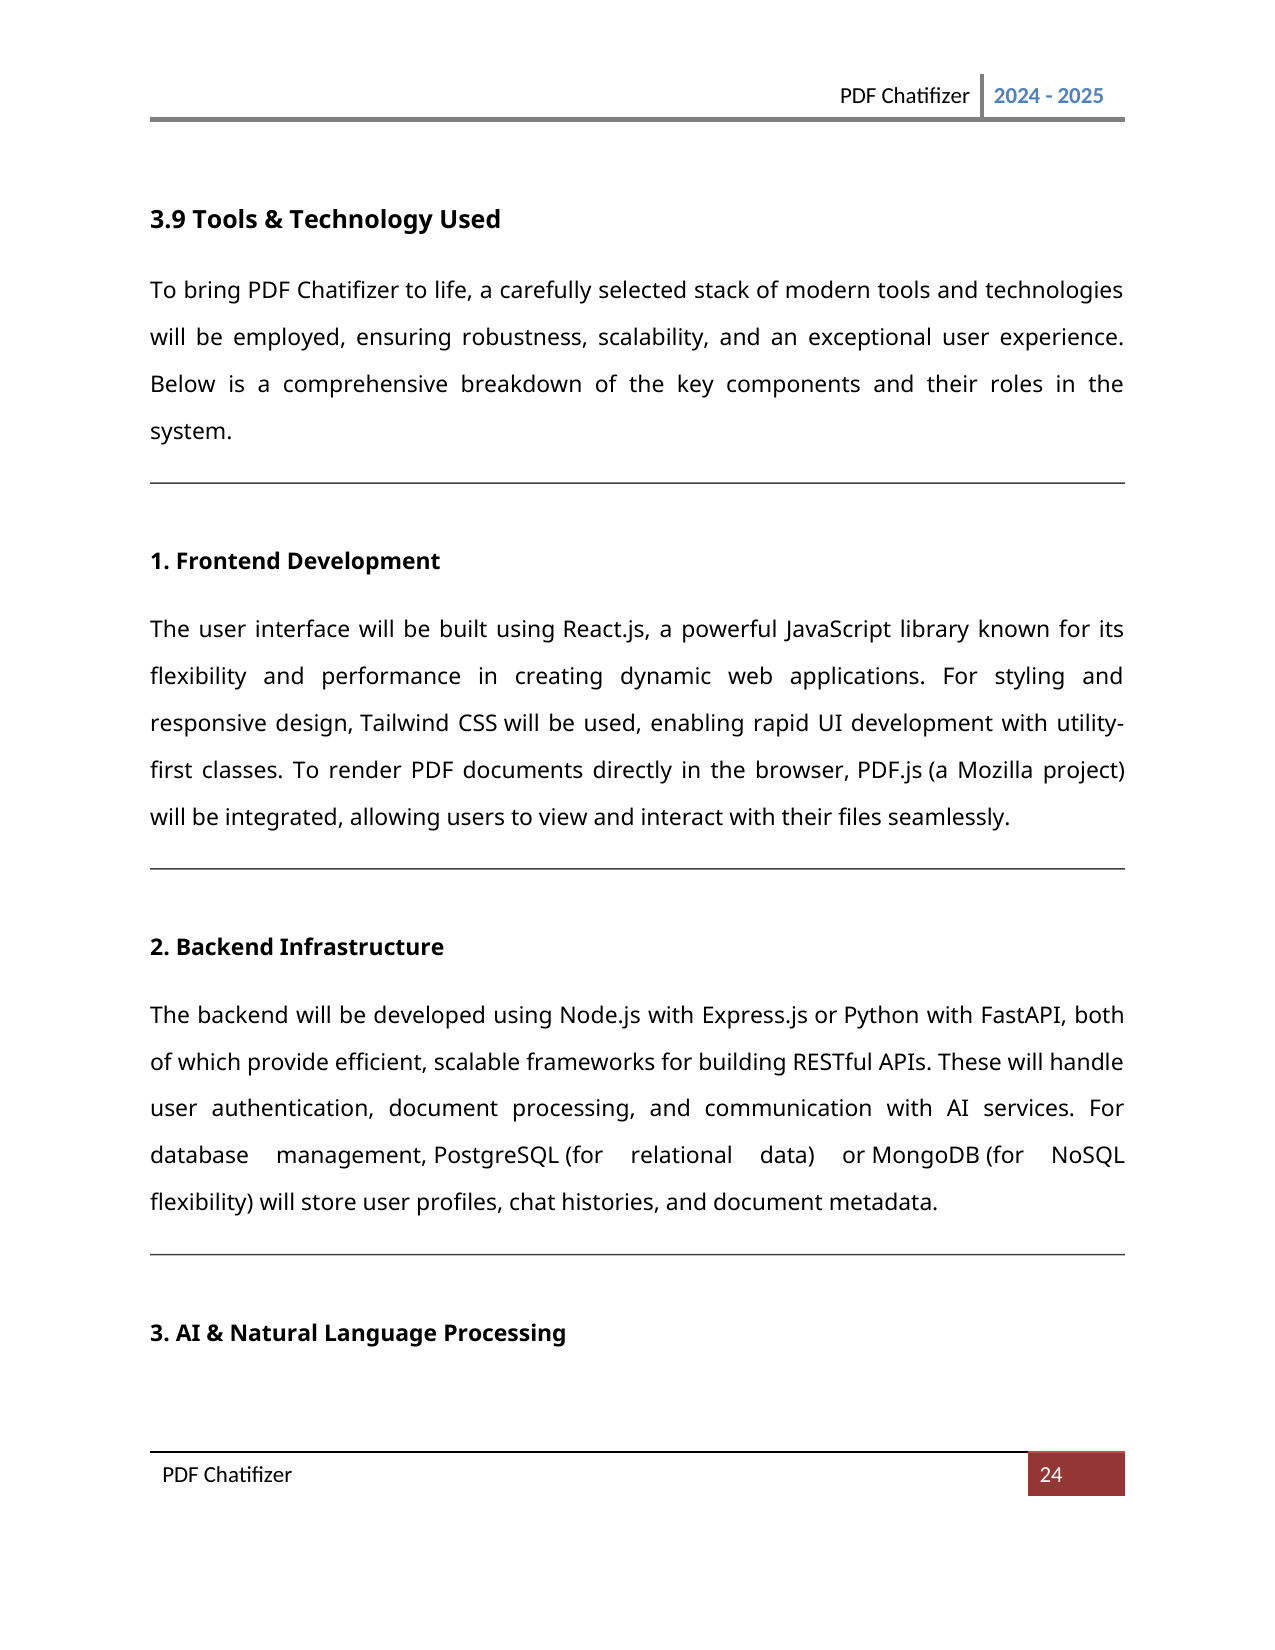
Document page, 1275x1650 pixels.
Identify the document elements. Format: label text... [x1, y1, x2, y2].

text To bring PDF Chatifizer to life, a carefully selected stack of modern tools and technologies will be employed, ensuring robustness, scalability, and an exceptional user experience. Below is a comprehensive breakdown of the key components and their roles in the system. [150, 274, 1125, 446]
text The backend will be developed using Node.js with Express.js or Python with FastAPI, both of which provide efficient, scalable frameworks for building RESTful APIs. These will handle user authentication, document processing, and communication with AI services. For database management, PostgreSQL (for relational data) or MongoDB (for NoSQL flexibility) will store user profiles, chat histories, and document metadata. [150, 999, 1125, 1217]
text 2. Backend Infrastructure [150, 931, 1125, 962]
text 1. Frontend Development [150, 545, 1125, 576]
text 3.9 Tools & Technology Used [150, 202, 1125, 236]
text 3. AI & Natural Language Processing [150, 1317, 1125, 1348]
text The user interface will be built using React.js, a powerful JavaScript library known for its flexibility and performance in creating dynamic web applications. For styling and responsive design, Tailwind CSS will be used, enabling rapid UI development with utility-first classes. To render PDF documents directly in the browser, PDF.js (a Mozilla project) will be integrated, allowing users to view and interact with their files seamlessly. [150, 613, 1125, 832]
